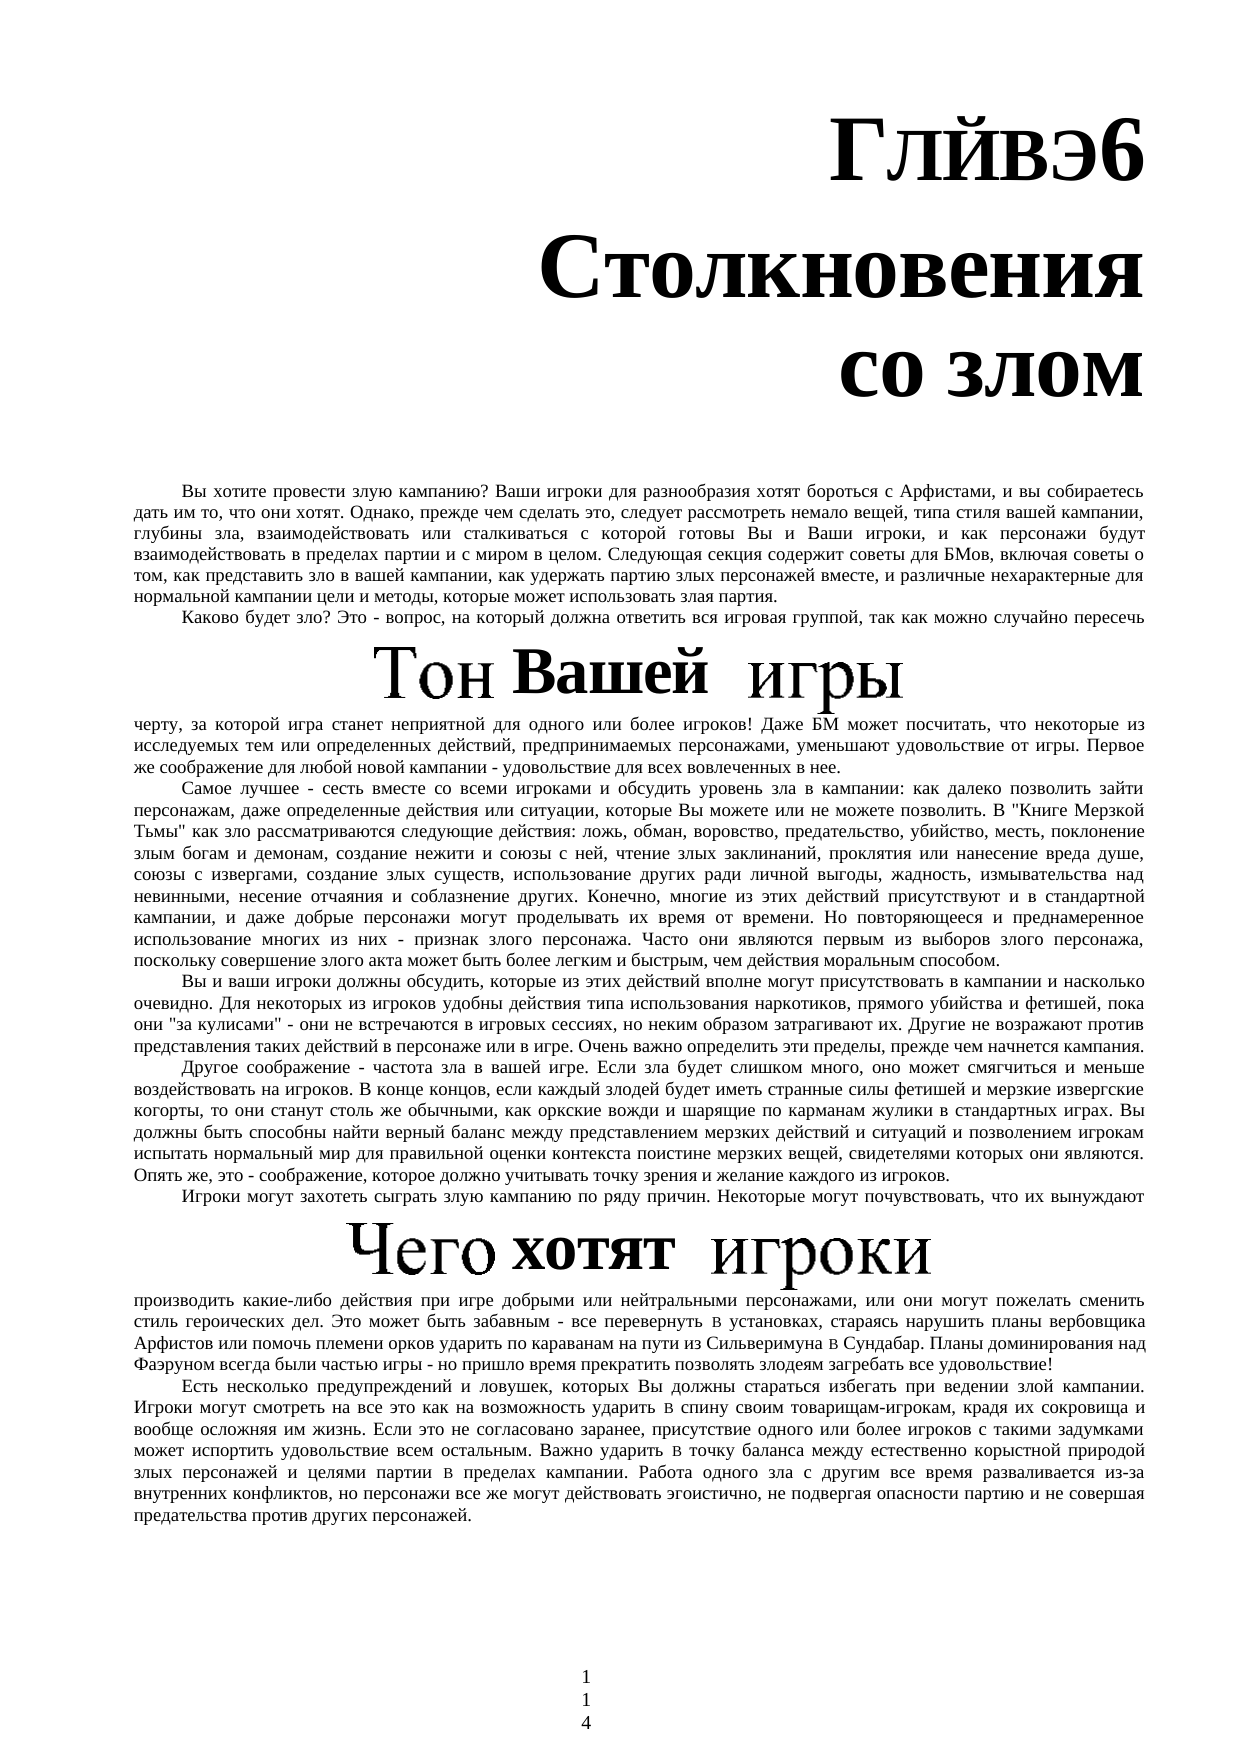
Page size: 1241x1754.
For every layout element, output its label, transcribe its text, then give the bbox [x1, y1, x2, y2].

text Глйвэ6 Столкновения [513, 86, 1146, 321]
text Вы хотите провести злую кампанию? Ваши игроки для разнообразия хотят бороться с Арфистами, и вы собираетесь дать им то, что они хотят. Однако, прежде чем сделать это, следует рассмотреть немало вещей, типа стиля вашей кампании, глубины зла, взаимодействовать или сталкиваться с которой готовы Вы и Ваши игроки, и как персонажи будут взаимодействовать в пределах партии и с миром в целом. Следующая секция содержит советы для БМов, включая советы о том, как представить зло в вашей кампании, как удержать партию злых персонажей вместе, и различные нехарактерные для нормальной кампании цели и методы, которые может использовать злая партия. [133, 480, 1146, 606]
text Каково будет зло? Это - вопрос, на который должна ответить вся игровая группой, так как можно случайно пересечь черту, за которой игра станет неприятной для одного или более игроков! Даже БМ может посчитать, что некоторые из исследуемых тем или определенных действий, предпринимаемых персонажами, уменьшают удовольствие от игры. Первое же соображение для любой новой кампании - удовольствие для всех вовлеченных в нее. [133, 606, 1146, 778]
text Вы и ваши игроки должны обсудить, которые из этих действий вполне могут присутствовать в кампании и насколько очевидно. Для некоторых из игроков удобны действия типа использования наркотиков, прямого убийства и фетишей, пока они "за кулисами" - они не встречаются в игровых сессиях, но неким образом затрагивают их. Другие не возражают против представления таких действий в персонаже или в игре. Очень важно определить эти пределы, прежде чем начнется кампания. [133, 971, 1146, 1057]
text Игроки могут захотеть сыграть злую кампанию по ряду причин. Некоторые могут почувствовать, что их вынуждают производить какие-либо действия при игре добрыми или нейтральными персонажами, или они могут пожелать сменить стиль героических дел. Это может быть забавным - все перевернуть в установках, стараясь нарушить планы вербовщика Арфистов или помочь племени орков ударить по караванам на пути из Сильверимуна в Сундабар. Планы доминирования над Фаэруном всегда были частью игры - но пришло время прекратить позволять злодеям загребать все удовольствие! [133, 1185, 1146, 1375]
text Есть несколько предупреждений и ловушек, которых Вы должны стараться избегать при ведении злой кампании. Игроки могут смотреть на все это как на возможность ударить в спину своим товарищам-игрокам, крадя их сокровища и вообще осложняя им жизнь. Если это не согласовано заранее, присутствие одного или более игроков с такими задумками может испортить удовольствие всем остальным. Важно ударить в точку баланса между естественно корыстной природой злых персонажей и целями партии в пределах кампании. Работа одного зла с другим все время разваливается из-за внутренних конфликтов, но персонажи все же могут действовать эгоистично, не подвергая опасности партию и не совершая предательства против других персонажей. [133, 1375, 1146, 1525]
text со злом [133, 321, 1146, 415]
text Самое лучшее - сесть вместе со всеми игроками и обсудить уровень зла в кампании: как далеко позволить зайти персонажам, даже определенные действия или ситуации, которые Вы можете или не можете позволить. В "Книге Мерзкой Тьмы" как зло рассматриваются следующие действия: ложь, обман, воровство, предательство, убийство, месть, поклонение злым богам и демонам, создание нежити и союзы с ней, чтение злых заклинаний, проклятия или нанесение вреда душе, союзы с извергами, создание злых существ, использование других ради личной выгоды, жадность, измывательства над невинными, несение отчаяния и соблазнение других. Конечно, многие из этих действий присутствуют и в стандартной кампании, и даже добрые персонажи могут проделывать их время от времени. Но повторяющееся и преднамеренное использование многих из них - признак злого персонажа. Часто они являются первым из выборов злого персонажа, поскольку совершение злого акта может быть более легким и быстрым, чем действия моральным способом. [133, 778, 1146, 971]
text Другое соображение - частота зла в вашей игре. Если зла будет слишком много, оно может смягчиться и меньше воздействовать на игроков. В конце концов, если каждый злодей будет иметь странные силы фетишей и мерзкие извергские когорты, то они станут столь же обычными, как оркские вожди и шарящие по карманам жулики в стандартных играх. Вы должны быть способны найти верный баланс между представлением мерзких действий и ситуаций и позволением игрокам испытать нормальный мир для правильной оценки контекста поистине мерзких вещей, свидетелями которых они являются. Опять же, это - соображение, которое должно учитывать точку зрения и желание каждого из игроков. [133, 1057, 1146, 1185]
